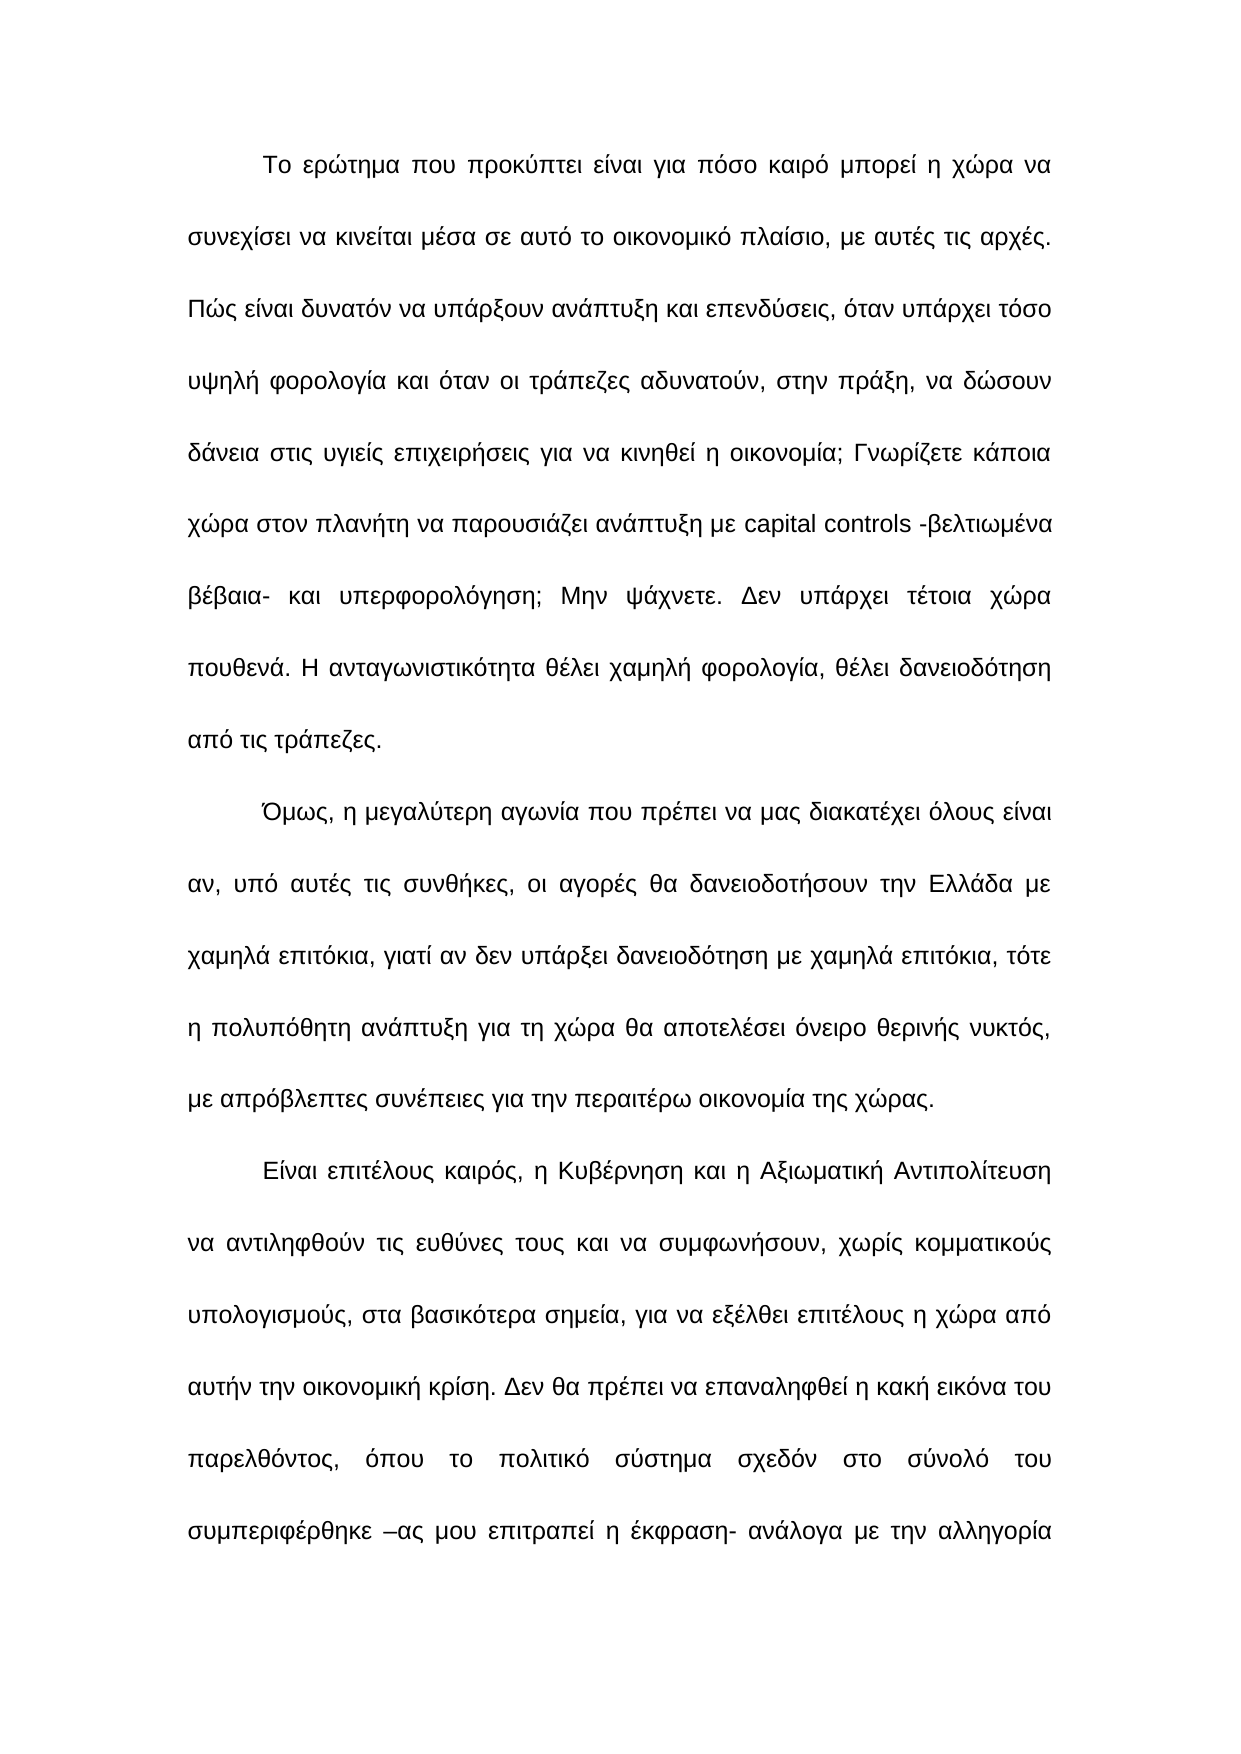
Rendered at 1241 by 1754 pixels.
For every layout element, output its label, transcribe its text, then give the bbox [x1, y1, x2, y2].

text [187, 1156, 1053, 1544]
text Όμως, η μεγαλύτερη αγωνία που πρέπει να μας διακατέχει όλους είναι αν, υπό αυτές τις συνθήκες, οι αγορές θα δανειοδοτήσουν την Ελλάδα με χαμηλά επιτόκια, γιατί αν δεν υπάρξει δανειοδότηση με χαμηλά επιτόκια, τότε η πολυπόθητη ανάπτυξη για τη χώρα θα αποτελέσει όνειρο θερινής νυκτός, με απρόβλεπτες συνέπειες για την περαιτέρω οικονομία της χώρας. [187, 797, 1053, 1113]
text Το ερώτημα που προκύπτει είναι για πόσο καιρό μπορεί η χώρα να συνεχίσει να κινείται μέσα σε αυτό το οικονομικό πλαίσιο, με αυτές τις αρχές. Πώς είναι δυνατόν να υπάρξουν ανάπτυξη και επενδύσεις, όταν υπάρχει τόσο υψηλή φορολογία και όταν οι τράπεζες αδυνατούν, στην πράξη, να δώσουν δάνεια στις υγιείς επιχειρήσεις για να κινηθεί η οικονομία; Γνωρίζετε κάποια χώρα στον πλανήτη να παρουσιάζει ανάπτυξη με capital controls -βελτιωμένα βέβαια- και υπερφορολόγηση; Μην ψάχνετε. Δεν υπάρχει τέτοια χώρα πουθενά. Η ανταγωνιστικότητα θέλει χαμηλή φορολογία, θέλει δανειοδότηση από τις τράπεζες. [187, 150, 1053, 754]
